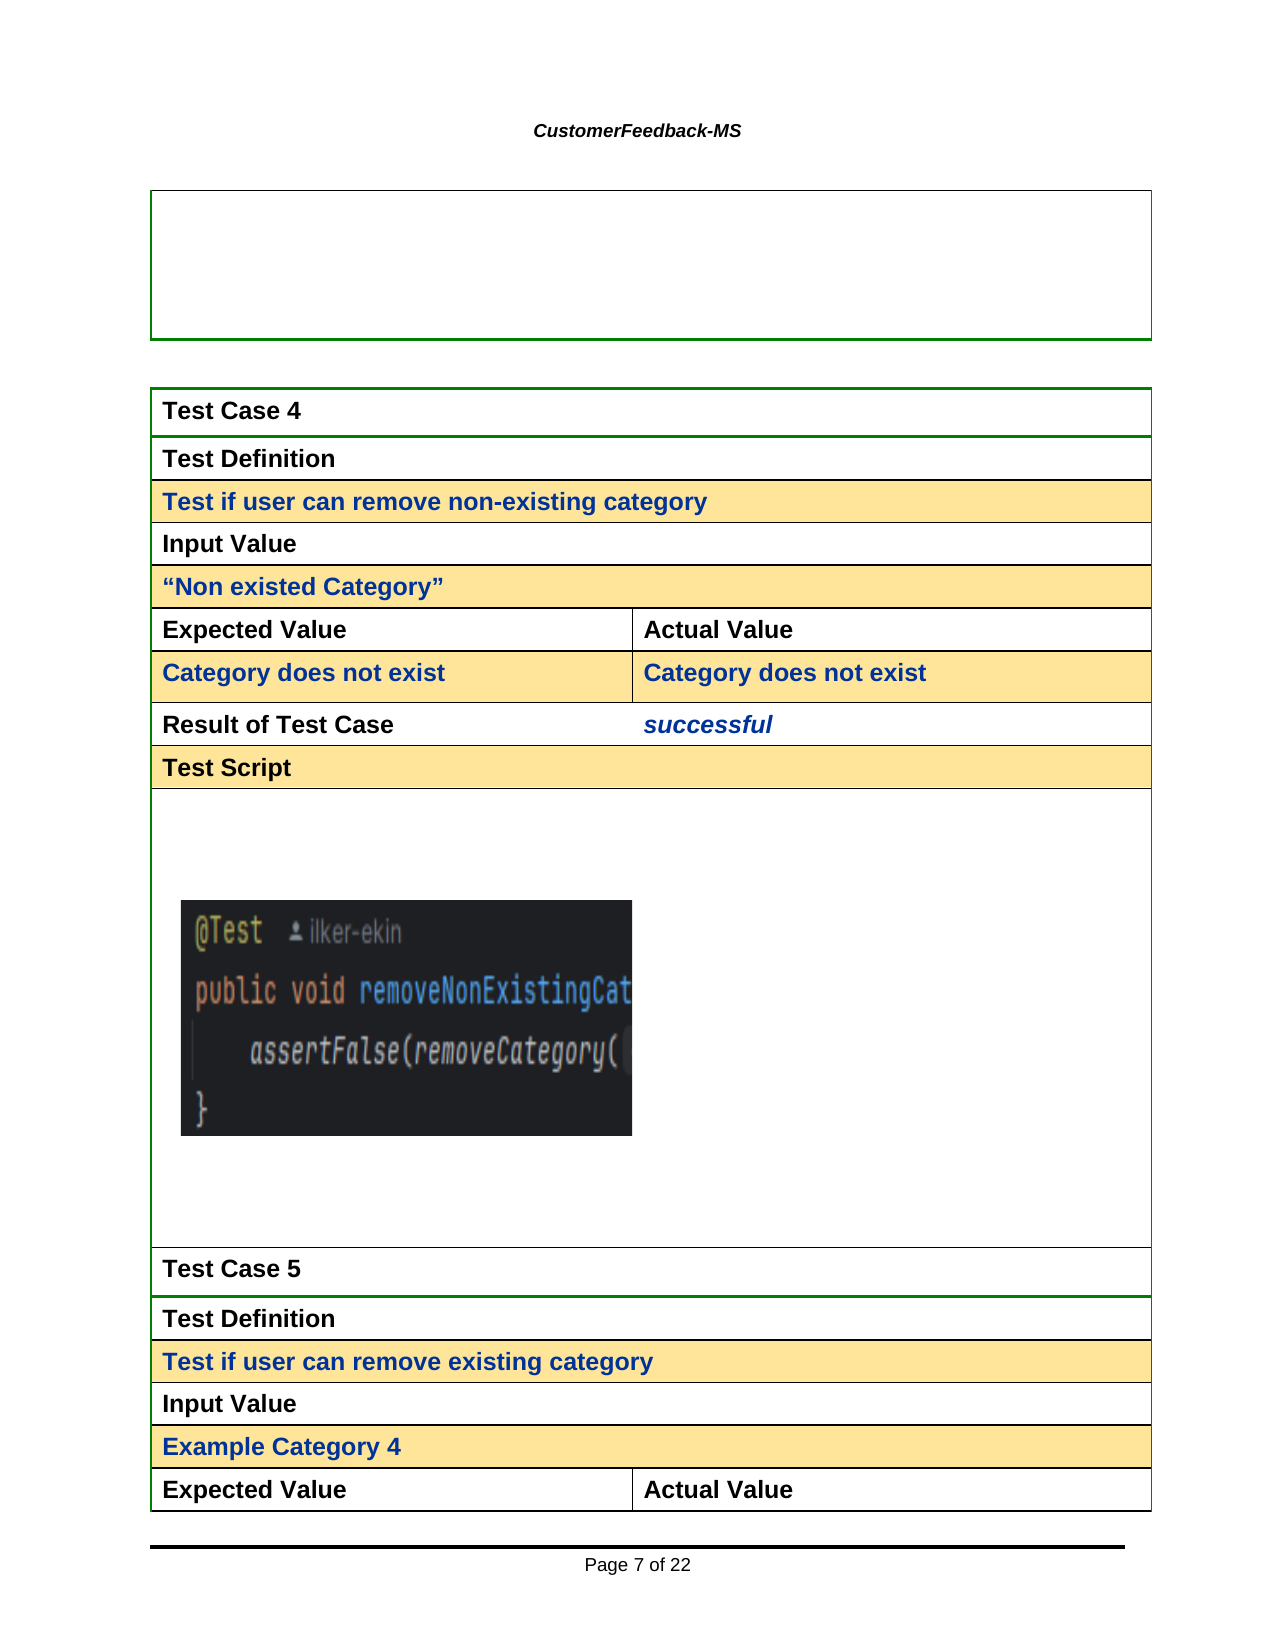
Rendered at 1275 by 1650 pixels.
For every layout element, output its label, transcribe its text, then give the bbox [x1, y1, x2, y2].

table_cell Test if user can remove non-existing category [152, 481, 1151, 522]
table_cell Actual Value [633, 609, 1151, 650]
table_cell Test Definition [152, 1298, 1151, 1339]
table_cell Expected Value [152, 609, 632, 650]
table_cell Test Script [152, 746, 632, 787]
table_cell Expected Value [152, 1469, 632, 1510]
table_header Test Case 4 [152, 390, 1151, 435]
table_cell Test Definition [152, 438, 1151, 479]
table_cell [632, 191, 1151, 337]
table_cell [632, 746, 1151, 787]
table_cell Category does not exist [152, 652, 632, 702]
table_cell [152, 789, 632, 1247]
table_cell Test if user can remove existing category [152, 1341, 1151, 1382]
table_cell Result of Test Case [152, 703, 632, 745]
table_cell Input Value [152, 523, 1151, 564]
table_cell [632, 789, 1151, 1247]
table_cell Category does not exist [633, 652, 1151, 702]
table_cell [152, 191, 632, 337]
table_cell Actual Value [633, 1469, 1151, 1510]
table_cell Example Category 4 [152, 1426, 1151, 1467]
table_cell Test Case 5 [152, 1248, 1151, 1295]
table_cell “Non existed Category” [152, 566, 1151, 607]
table_cell successful [632, 703, 1151, 745]
table_cell Input Value [152, 1383, 1151, 1424]
